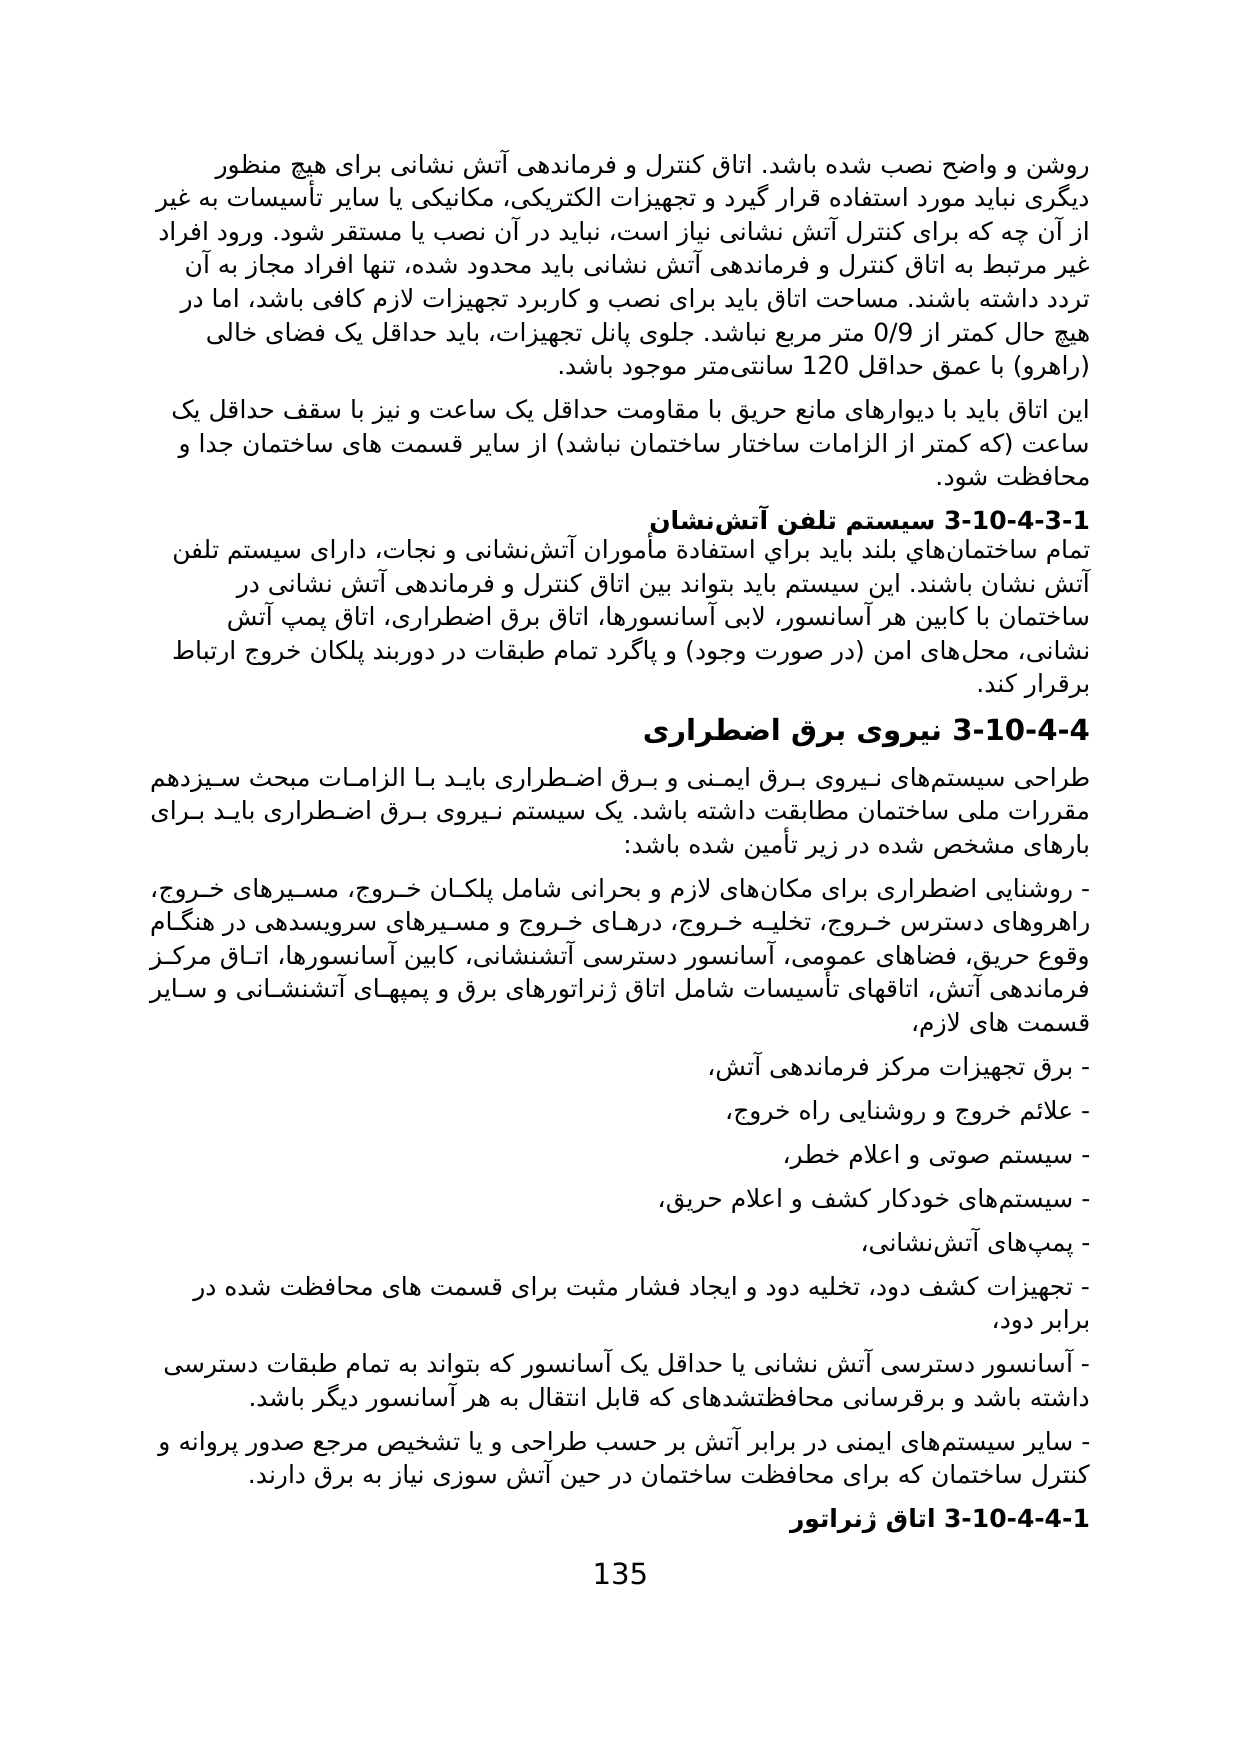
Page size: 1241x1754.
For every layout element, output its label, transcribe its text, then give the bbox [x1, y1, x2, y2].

text - روشنایی اضطراری برای مکان‌های لازم و بحرانی شامل پلکان خروج، مسیرهای خروج، راهروهای دسترس خروج، تخلیه خروج، در‏های خروج و مسیرهای سرویس‏دهی در هنگام وقوع حریق، فضاهای عمومی، آسانسور دسترسی آتش‏نشانی، کابین آسانسورها، اتاق مرکز فرماندهی آتش، اتاق‏های تأسیسات شامل اتاق ژنراتورهای برق و پمپ‏های آتش‏نشانی و سایر قسمت های لازم، [150, 874, 1090, 1037]
text 3-10-4-4 نیروی برق اضطراری [150, 713, 1090, 747]
text 3-10-4-4-1 اتاق ژنراتور [150, 1504, 1090, 1533]
text - سیستم صوتی و اعلام خطر، [150, 1140, 1090, 1169]
text طراحی سیستم‌های نیروی برق ایمنی و برق اضطراری باید با الزامات مبحث سیزدهم مقررات ملی ساختمان مطابقت داشته باشد. یک سیستم نیروی برق اضطراری باید برای بارهای مشخص شده در زیر تأمین شده باشد: [150, 763, 1090, 859]
text - سایر سیستم‌های ایمنی در برابر آتش بر حسب طراحی و یا تشخیص مرجع صدور پروانه و کنترل ساختمان که برای محافظت ساختمان در حین آتش سوزی نیاز به برق دارند. [150, 1427, 1090, 1489]
text - آسانسور دسترسی آتش نشانی یا حداقل یک آسانسور که بتواند به تمام طبقات دسترسی داشته باشد و برق‏رسانی محافظت‏شده‏ای که قابل انتقال به هر آسانسور دیگر ‏باشد. [150, 1349, 1090, 1412]
text - علائم خروج و روشنایی راه خروج، [150, 1096, 1090, 1125]
text این اتاق باید با دیوارهای مانع حریق با مقاومت حداقل یک ساعت و نیز با سقف حداقل یک ساعت (که کمتر از الزامات ساختار ساختمان نباشد) از سایر قسمت های ساختمان جدا و محافظت شود. [150, 395, 1090, 491]
text تمام ساختمان‌هاي بلند باید براي استفادة مأموران آتش‌نشانی و نجات، دارای سیستم تلفن آتش نشان باشند. این سیستم بايد بتواند بین اتاق کنترل و فرماندهی آتش نشانی در ساختمان با کابین هر آسانسور،‌ لابی آسانسورها، اتاق برق اضطراری، اتاق پمپ آتش نشانی، محل‌های امن (در صورت وجود) و پاگرد تمام طبقات در دوربند پلکان خروج ارتباط برقرار کند. [150, 535, 1090, 699]
text - برق تجهیزات مرکز فرماندهی آتش، [150, 1052, 1090, 1081]
text - سیستم‌های خودکار کشف و اعلام حریق، [150, 1184, 1090, 1213]
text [150, 150, 1090, 380]
subtitle 3-10-4-3-1 سیستم تلفن آتش‌نشان [150, 506, 1090, 535]
text - تجهیزات کشف دود، تخلیه دود و ایجاد فشار مثبت برای قسمت های محافظت شده در برابر دود، [150, 1272, 1090, 1334]
text - پمپ‌های آتش‌نشانی، [150, 1228, 1090, 1257]
